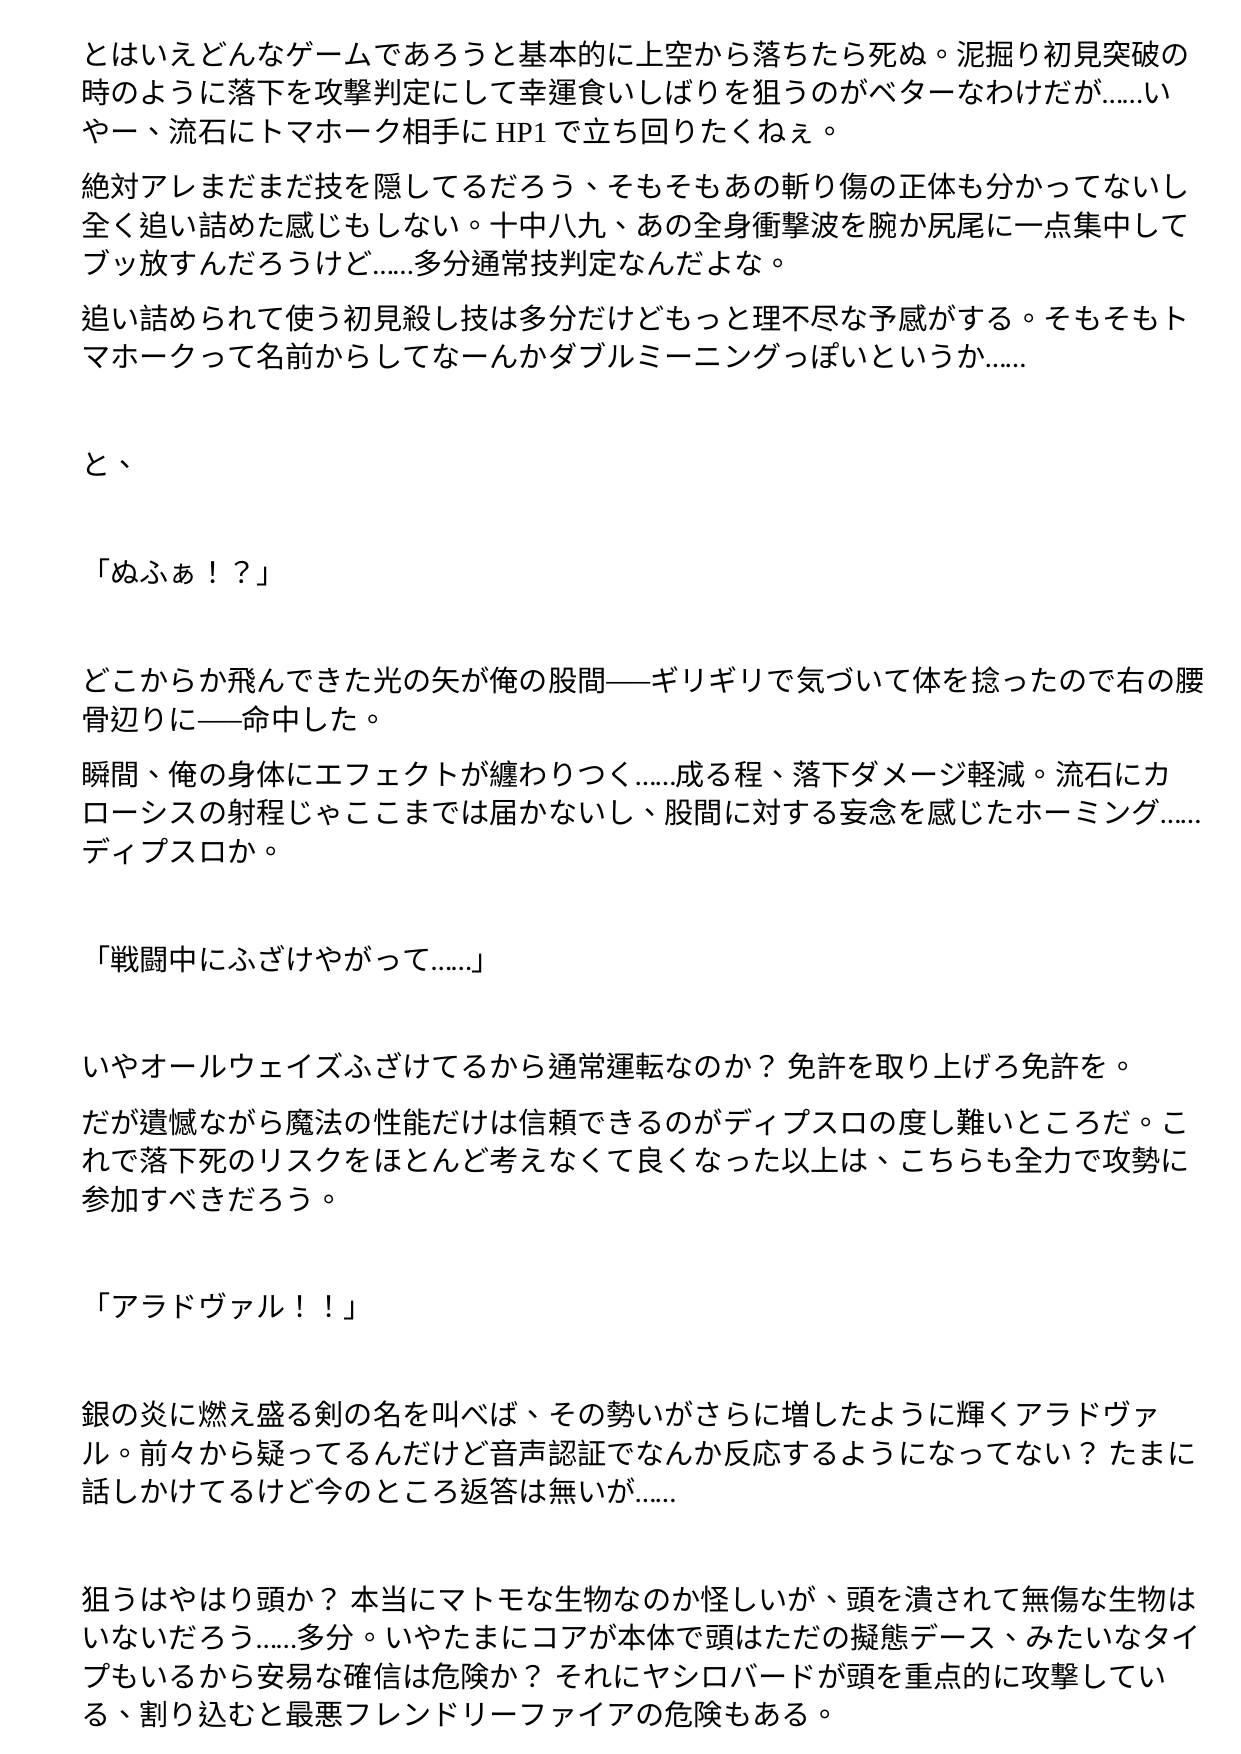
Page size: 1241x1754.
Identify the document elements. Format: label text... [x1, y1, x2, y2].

text どこからか飛んできた光の矢が俺の股間───ギリギリで気づいて体を捻ったので右の腰骨辺りに───命中した。 [81, 663, 1215, 737]
text 「戦闘中にふざけやがって……」 [81, 942, 1215, 977]
text いやオールウェイズふざけてるから通常運転なのか？ 免許を取り上げろ免許を。 [81, 1049, 1215, 1085]
text 銀の炎に燃え盛る剣の名を叫べば、その勢いがさらに増したように輝くアラドヴァル。前々から疑ってるんだけど音声認証でなんか反応するようになってない？ たまに話しかけてるけど今のところ返答は無いが…… [81, 1397, 1215, 1510]
text 「アラドヴァル！！」 [81, 1289, 1215, 1325]
text 追い詰められて使う初見殺し技は多分だけどもっと理不尽な予感がする。そもそもトマホークって名前からしてなーんかダブルミーニングっぽいというか…… [81, 301, 1215, 375]
text とはいえどんなゲームであろうと基本的に上空から落ちたら死ぬ。泥掘り初見突破の時のように落下を攻撃判定にして幸運食いしばりを狙うのがベターなわけだが……いやー、流石にトマホーク相手にHP1で立ち回りたくねぇ。 [81, 37, 1215, 150]
text 瞬間、俺の身体にエフェクトが纏わりつく……成る程、落下ダメージ軽減。流石にカローシスの射程じゃここまでは届かないし、股間に対する妄念を感じたホーミング……ディプスロか。 [81, 757, 1215, 869]
text と、 [81, 447, 1215, 483]
text だが遺憾ながら魔法の性能だけは信頼できるのがディプスロの度し難いところだ。これで落下死のリスクをほとんど考えなくて良くなった以上は、こちらも全力で攻勢に参加すべきだろう。 [81, 1105, 1215, 1217]
text 「ぬふぁ！？」 [81, 555, 1215, 591]
text 狙うはやはり頭か？ 本当にマトモな生物なのか怪しいが、頭を潰されて無傷な生物はいないだろう……多分。いやたまにコアが本体で頭はただの擬態デース、みたいなタイプもいるから安易な確信は危険か？ それにヤシロバードが頭を重点的に攻撃している、割り込むと最悪フレンドリーファイアの危険もある。 [81, 1582, 1215, 1733]
text 絶対アレまだまだ技を隠してるだろう、そもそもあの斬り傷の正体も分かってないし全く追い詰めた感じもしない。十中八九、あの全身衝撃波を腕か尻尾に一点集中してブッ放すんだろうけど……多分通常技判定なんだよな。 [81, 169, 1215, 282]
